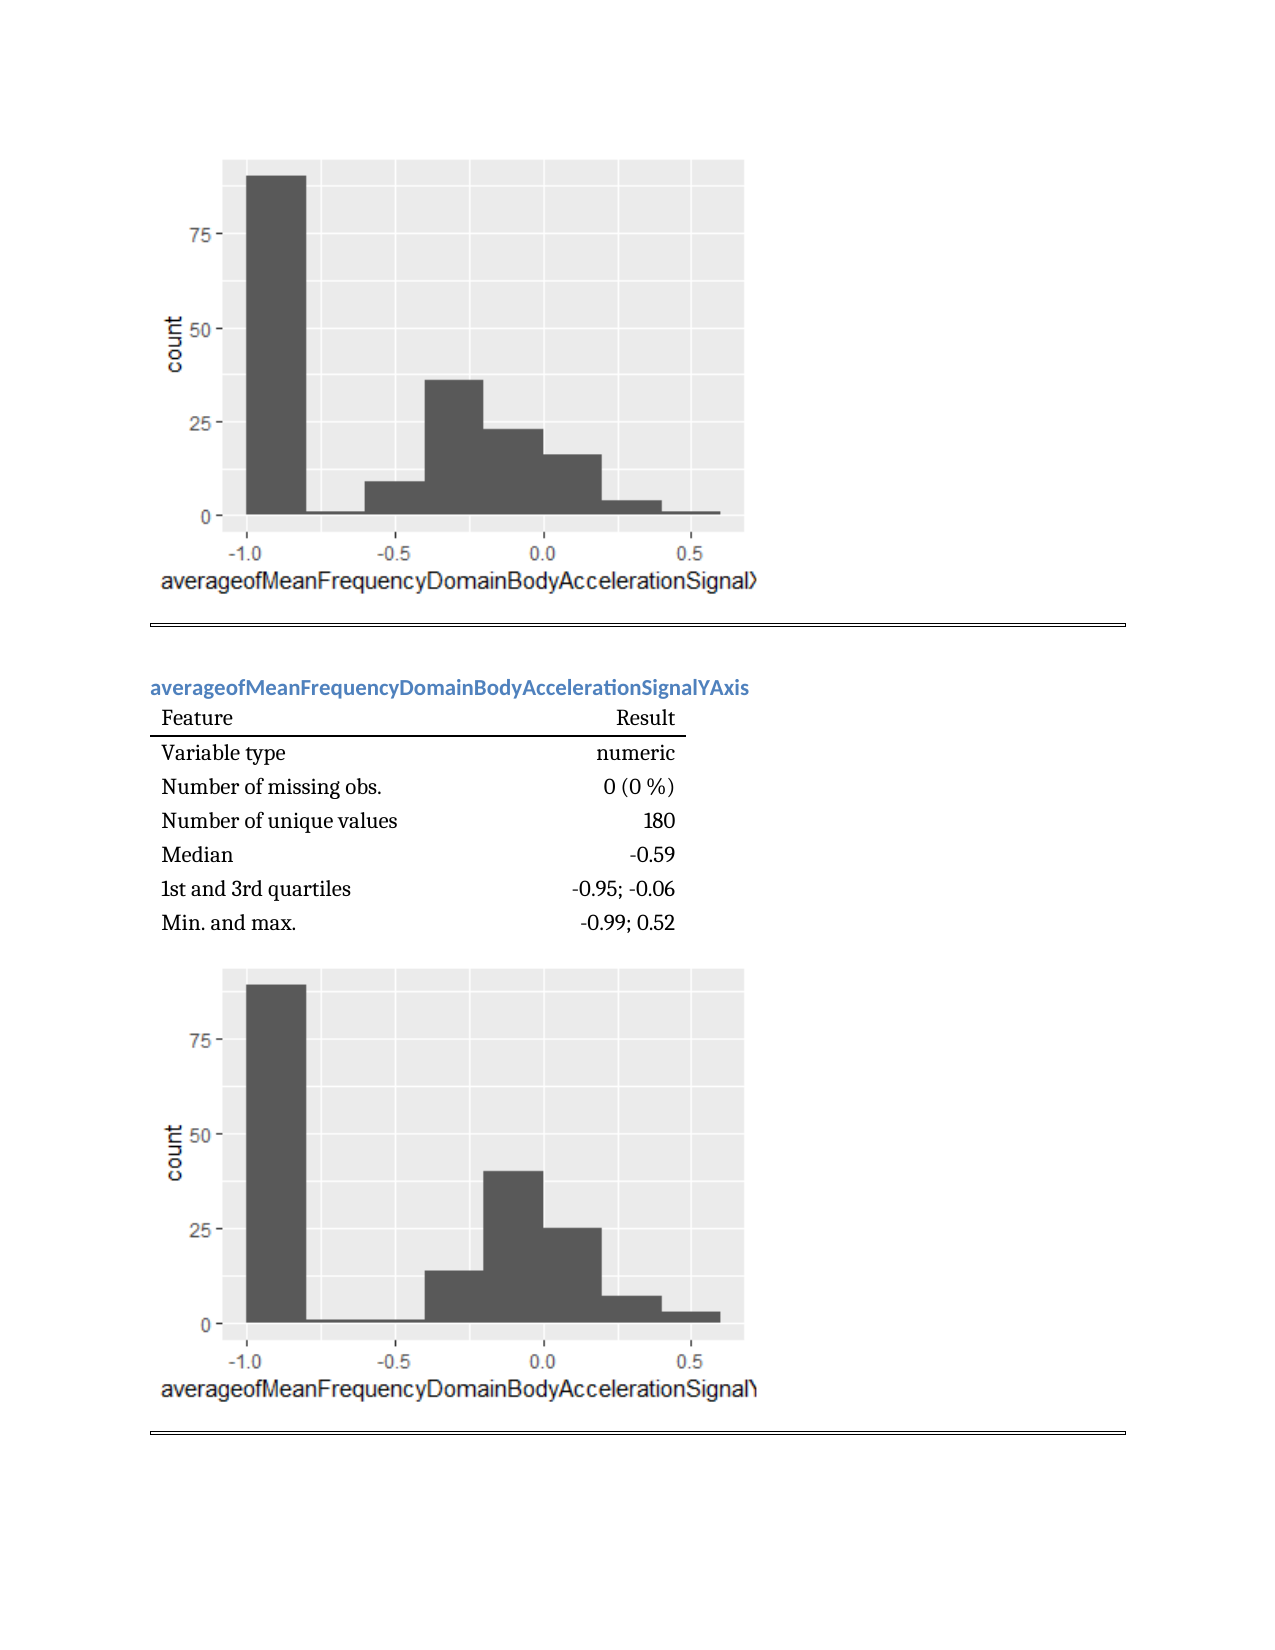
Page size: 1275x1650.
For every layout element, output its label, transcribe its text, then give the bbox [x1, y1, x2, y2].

table_cell Median [150, 838, 507, 872]
table_cell 0 (0 %) [507, 770, 686, 804]
table_cell Number of missing obs. [150, 770, 507, 804]
picture [150, 958, 757, 1413]
table_header Result [507, 701, 686, 735]
table_cell Number of unique values [150, 804, 507, 838]
table_cell numeric [507, 737, 686, 770]
table_cell 180 [507, 804, 686, 838]
table_header Feature [150, 701, 507, 735]
table_cell 1st and 3rd quartiles [150, 872, 507, 906]
picture [150, 150, 757, 605]
table_cell -0.95; -0.06 [507, 872, 686, 906]
table_cell -0.99; 0.52 [507, 906, 686, 939]
table_cell Min. and max. [150, 906, 507, 939]
subtitle averageofMeanFrequencyDomainBodyAccelerationSignalYAxis [150, 673, 1125, 701]
table_cell -0.59 [507, 838, 686, 872]
table_cell Variable type [150, 737, 507, 770]
